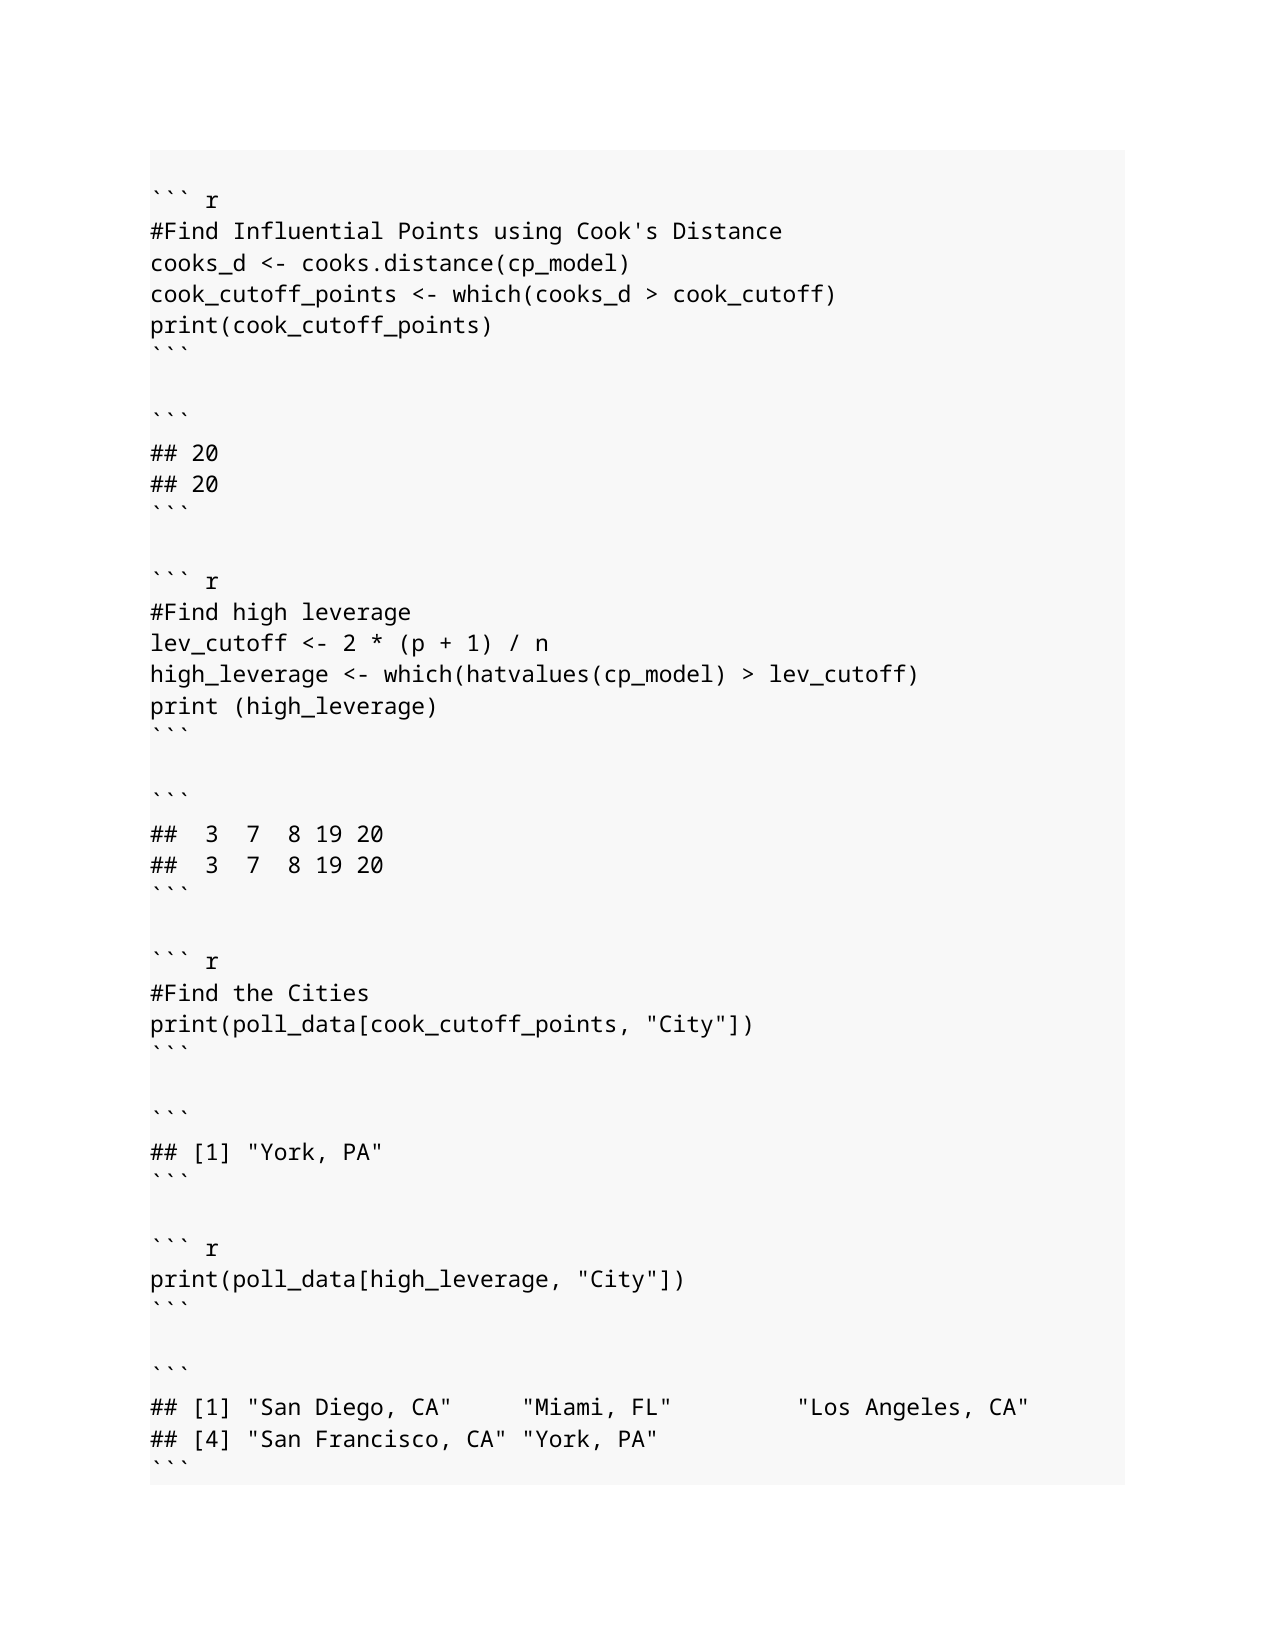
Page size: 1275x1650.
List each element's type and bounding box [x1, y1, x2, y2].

text [150, 150, 1125, 1485]
